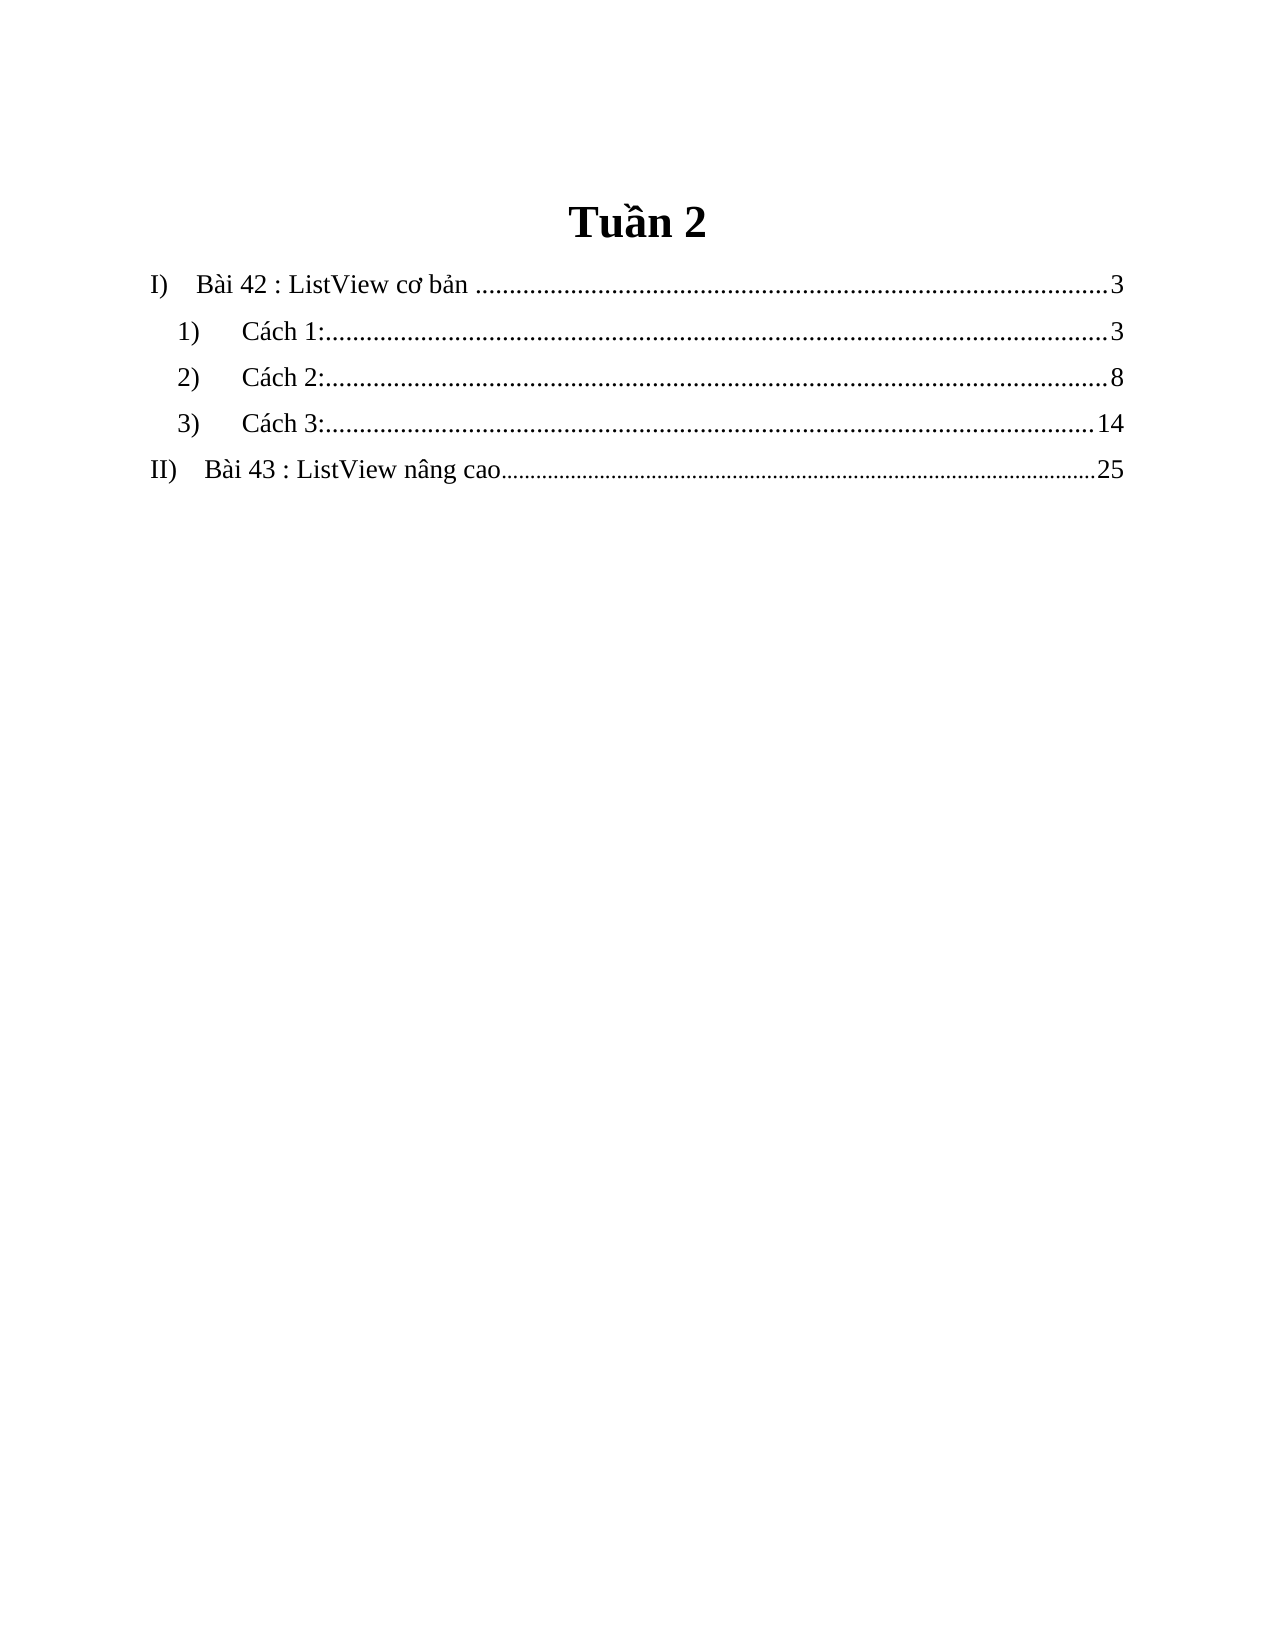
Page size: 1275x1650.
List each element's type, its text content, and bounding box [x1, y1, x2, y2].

text 1) Cách 1: 3 [177, 315, 1125, 346]
text Tuần 2 [150, 195, 1125, 248]
text 3) Cách 3: 14 [177, 407, 1125, 438]
text II) Bài 43 : ListView nâng cao 25 [150, 453, 1125, 484]
text 2) Cách 2: 8 [177, 361, 1125, 392]
text I) Bài 42 : ListView cơ bản 3 [150, 269, 1125, 300]
